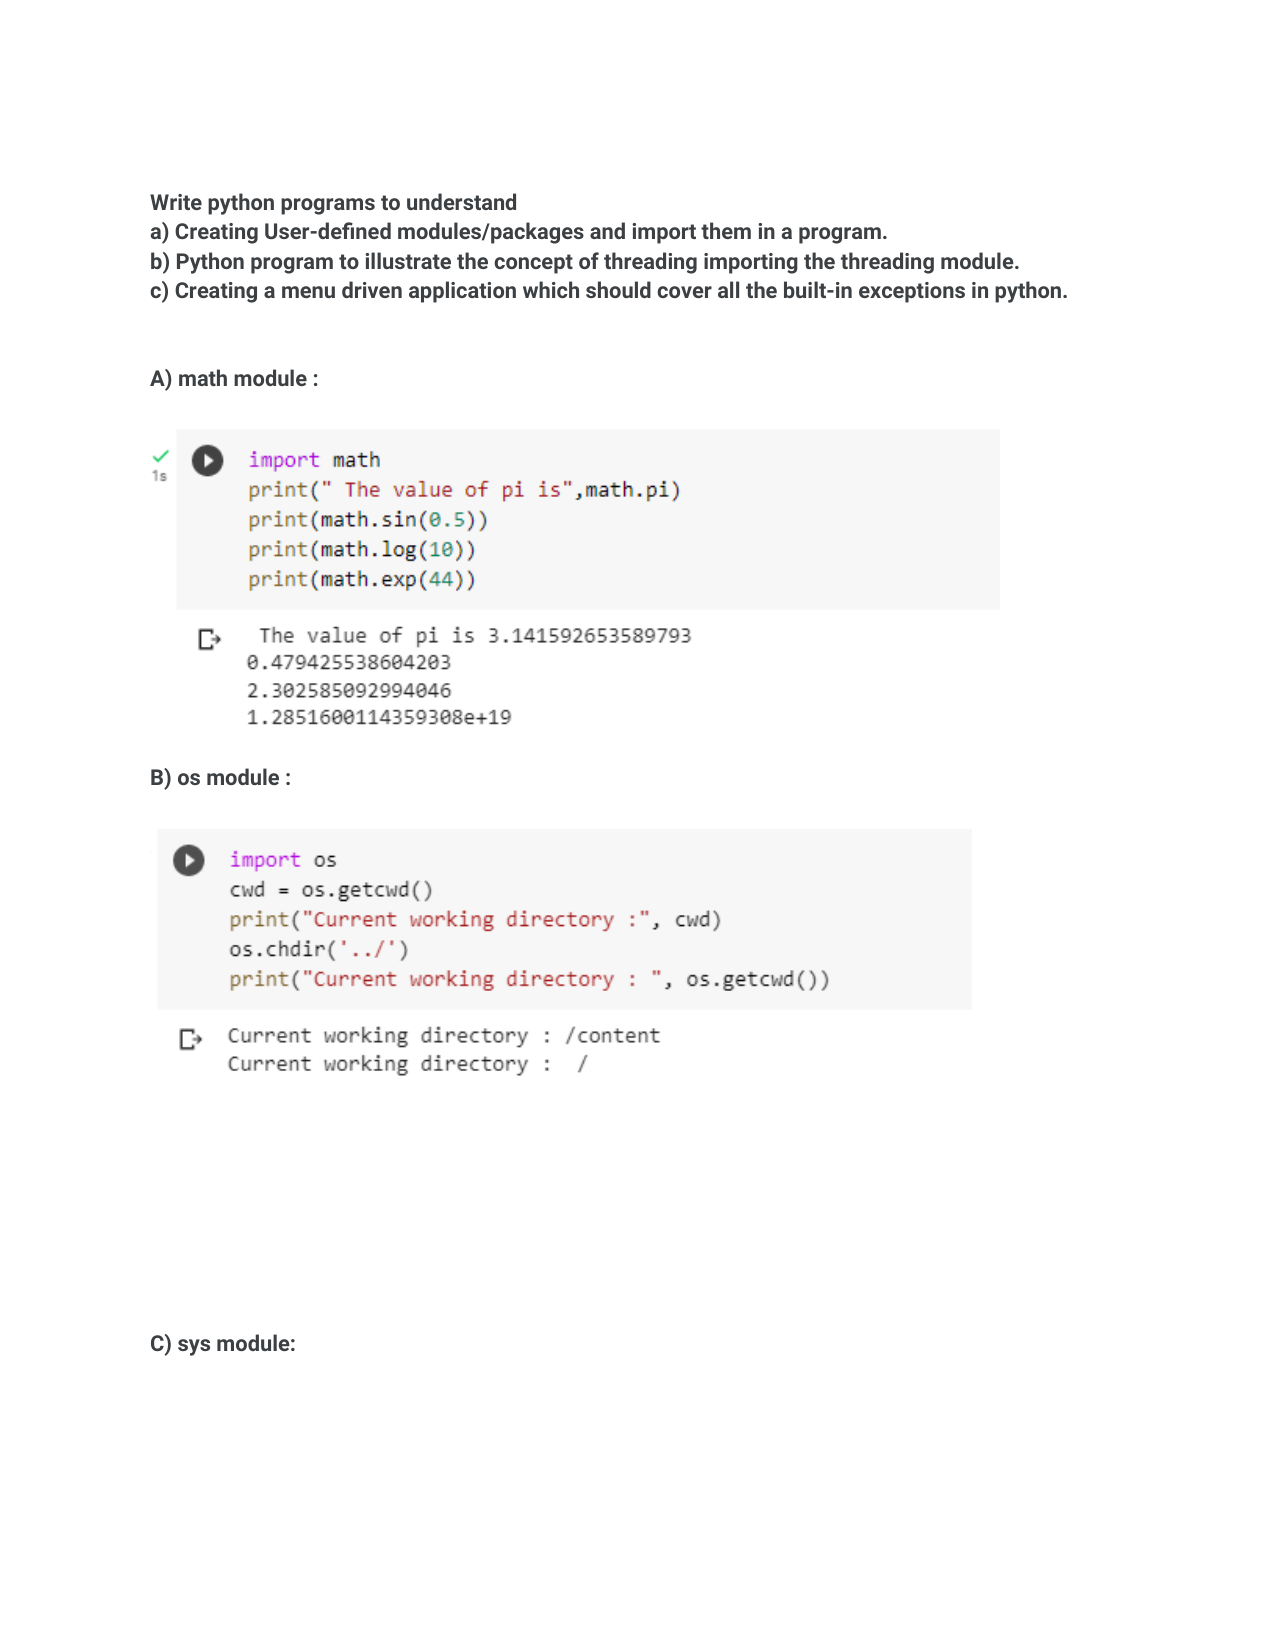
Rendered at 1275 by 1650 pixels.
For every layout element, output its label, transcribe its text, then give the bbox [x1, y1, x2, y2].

text a) Creating User-defined modules/packages and import them in a program. [150, 219, 1125, 245]
text Write python programs to understand [150, 190, 1125, 216]
picture [150, 823, 972, 1093]
picture [150, 395, 1001, 762]
text A) math module : [150, 366, 1125, 392]
text C) sys module: [150, 1331, 1125, 1357]
text c) Creating a menu driven application which should cover all the built-in exceptions in python. [150, 278, 1125, 304]
text B) os module : [150, 765, 1125, 791]
text b) Python program to illustrate the concept of threading importing the threading module. [150, 249, 1125, 274]
